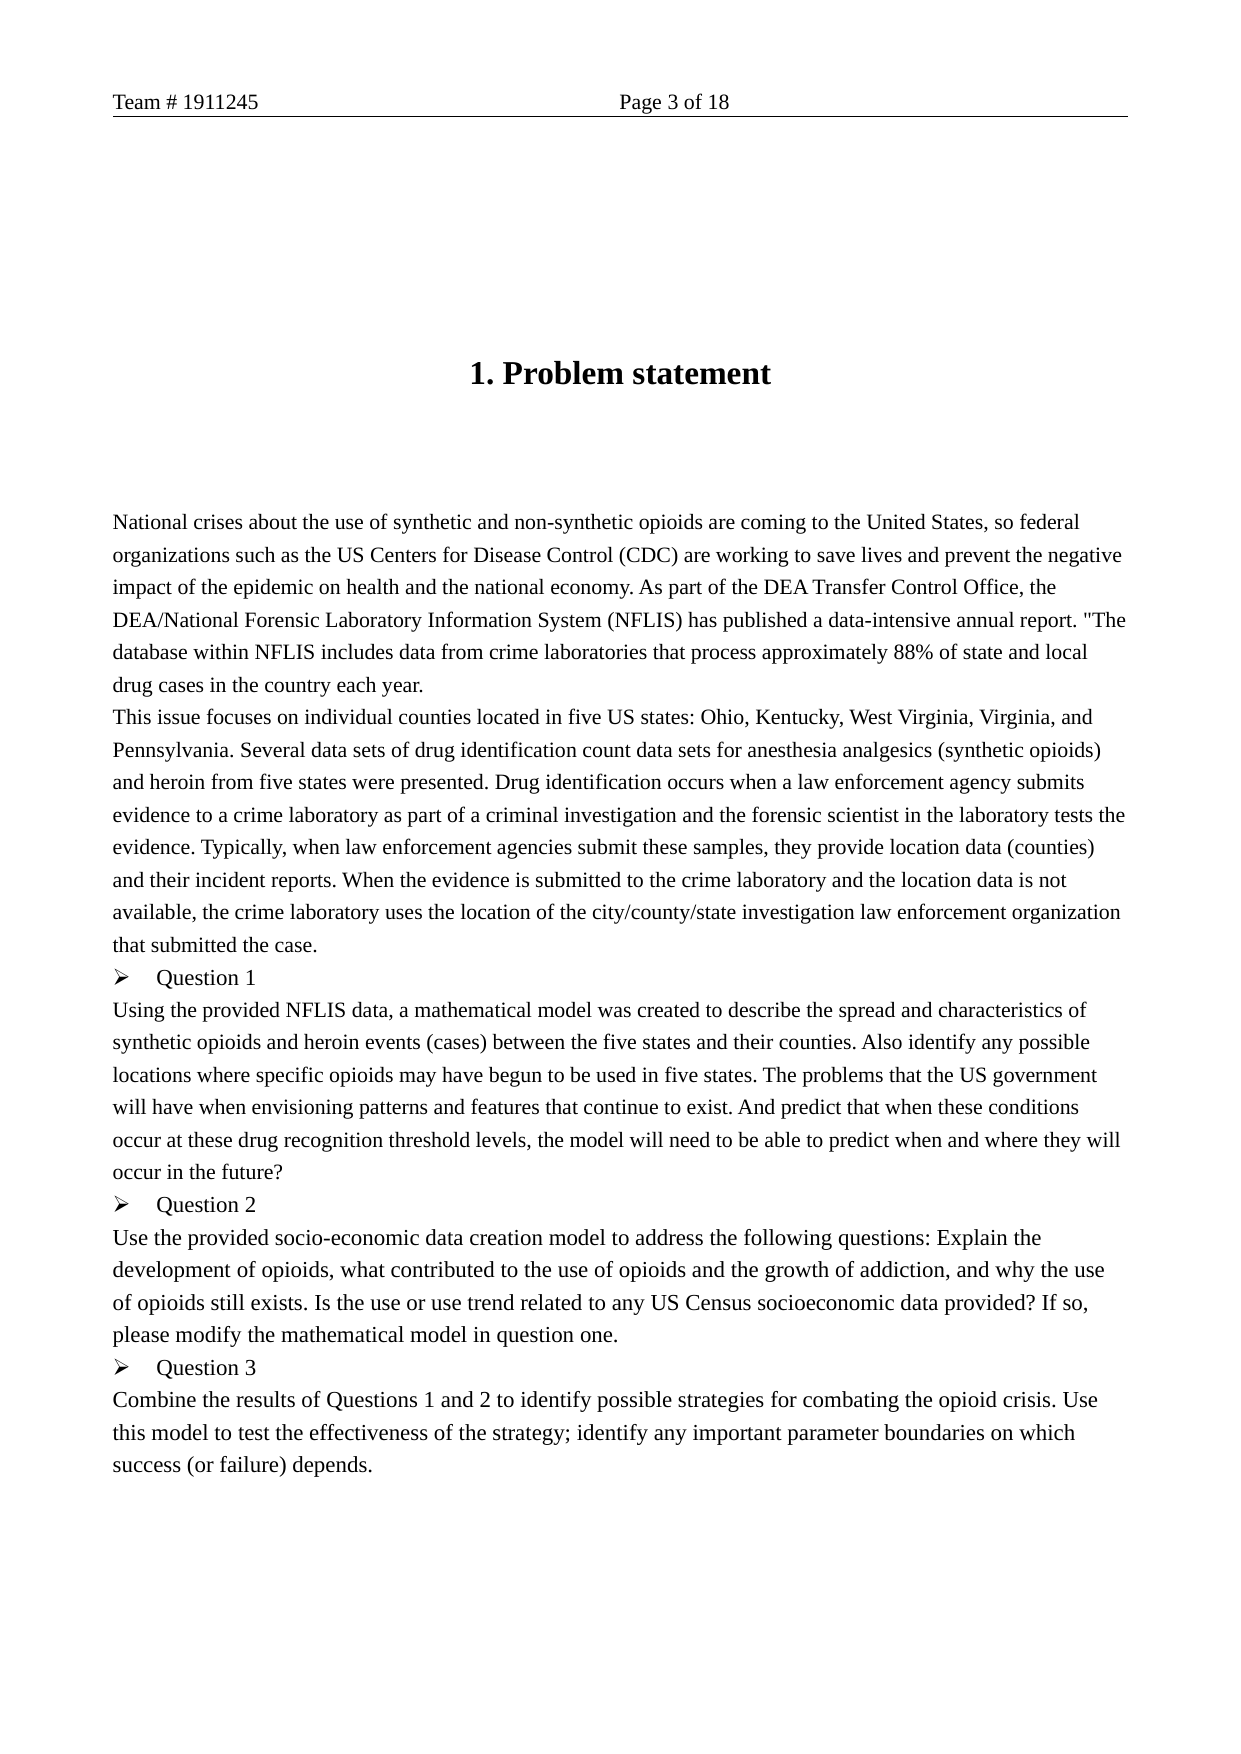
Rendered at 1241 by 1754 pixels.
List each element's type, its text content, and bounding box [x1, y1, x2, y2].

text Use the provided socio-economic data creation model to address the following questions: Explain the development of opioids, what contributed to the use of opioids and the growth of addiction, and why the use of opioids still exists. Is the use or use trend related to any US Census socioeconomic data provided? If so, please modify the mathematical model in question one. [112, 1221, 1128, 1351]
text Using the provided NFLIS data, a mathematical model was created to describe the spread and characteristics of synthetic opioids and heroin events (cases) between the five states and their counties. Also identify any possible locations where specific opioids may have begun to be used in five states. The problems that the US government will have when envisioning patterns and features that continue to exist. And predict that when these conditions occur at these drug recognition threshold levels, the model will need to be able to predict when and where they will occur in the future? [112, 993, 1128, 1188]
list Question 2 [112, 1188, 1128, 1221]
text National crises about the use of synthetic and non-synthetic opioids are coming to the United States, so federal organizations such as the US Centers for Disease Control (CDC) are working to save lives and prevent the negative impact of the epidemic on health and the national economy. As part of the DEA Transfer Control Office, the DEA/National Forensic Laboratory Information System (NFLIS) has published a data-intensive annual report. "The database within NFLIS includes data from crime laboratories that process approximately 88% of state and local drug cases in the country each year. [112, 506, 1128, 701]
text Combine the results of Questions 1 and 2 to identify possible strategies for combating the opioid crisis. Use this model to test the effectiveness of the strategy; identify any important parameter boundaries on which success (or failure) depends. [112, 1383, 1128, 1481]
list Question 3 [112, 1351, 1128, 1383]
subtitle 1. Problem statement [112, 340, 1128, 405]
text This issue focuses on individual counties located in five US states: Ohio, Kentucky, West Virginia, Virginia, and Pennsylvania. Several data sets of drug identification count data sets for anesthesia analgesics (synthetic opioids) and heroin from five states were presented. Drug identification occurs when a law enforcement agency submits evidence to a crime laboratory as part of a criminal investigation and the forensic scientist in the laboratory tests the evidence. Typically, when law enforcement agencies submit these samples, they provide location data (counties) and their incident reports. When the evidence is submitted to the crime laboratory and the location data is not available, the crime laboratory uses the location of the city/county/state investigation law enforcement organization that submitted the case. [112, 701, 1128, 961]
list Question 1 [112, 961, 1128, 993]
